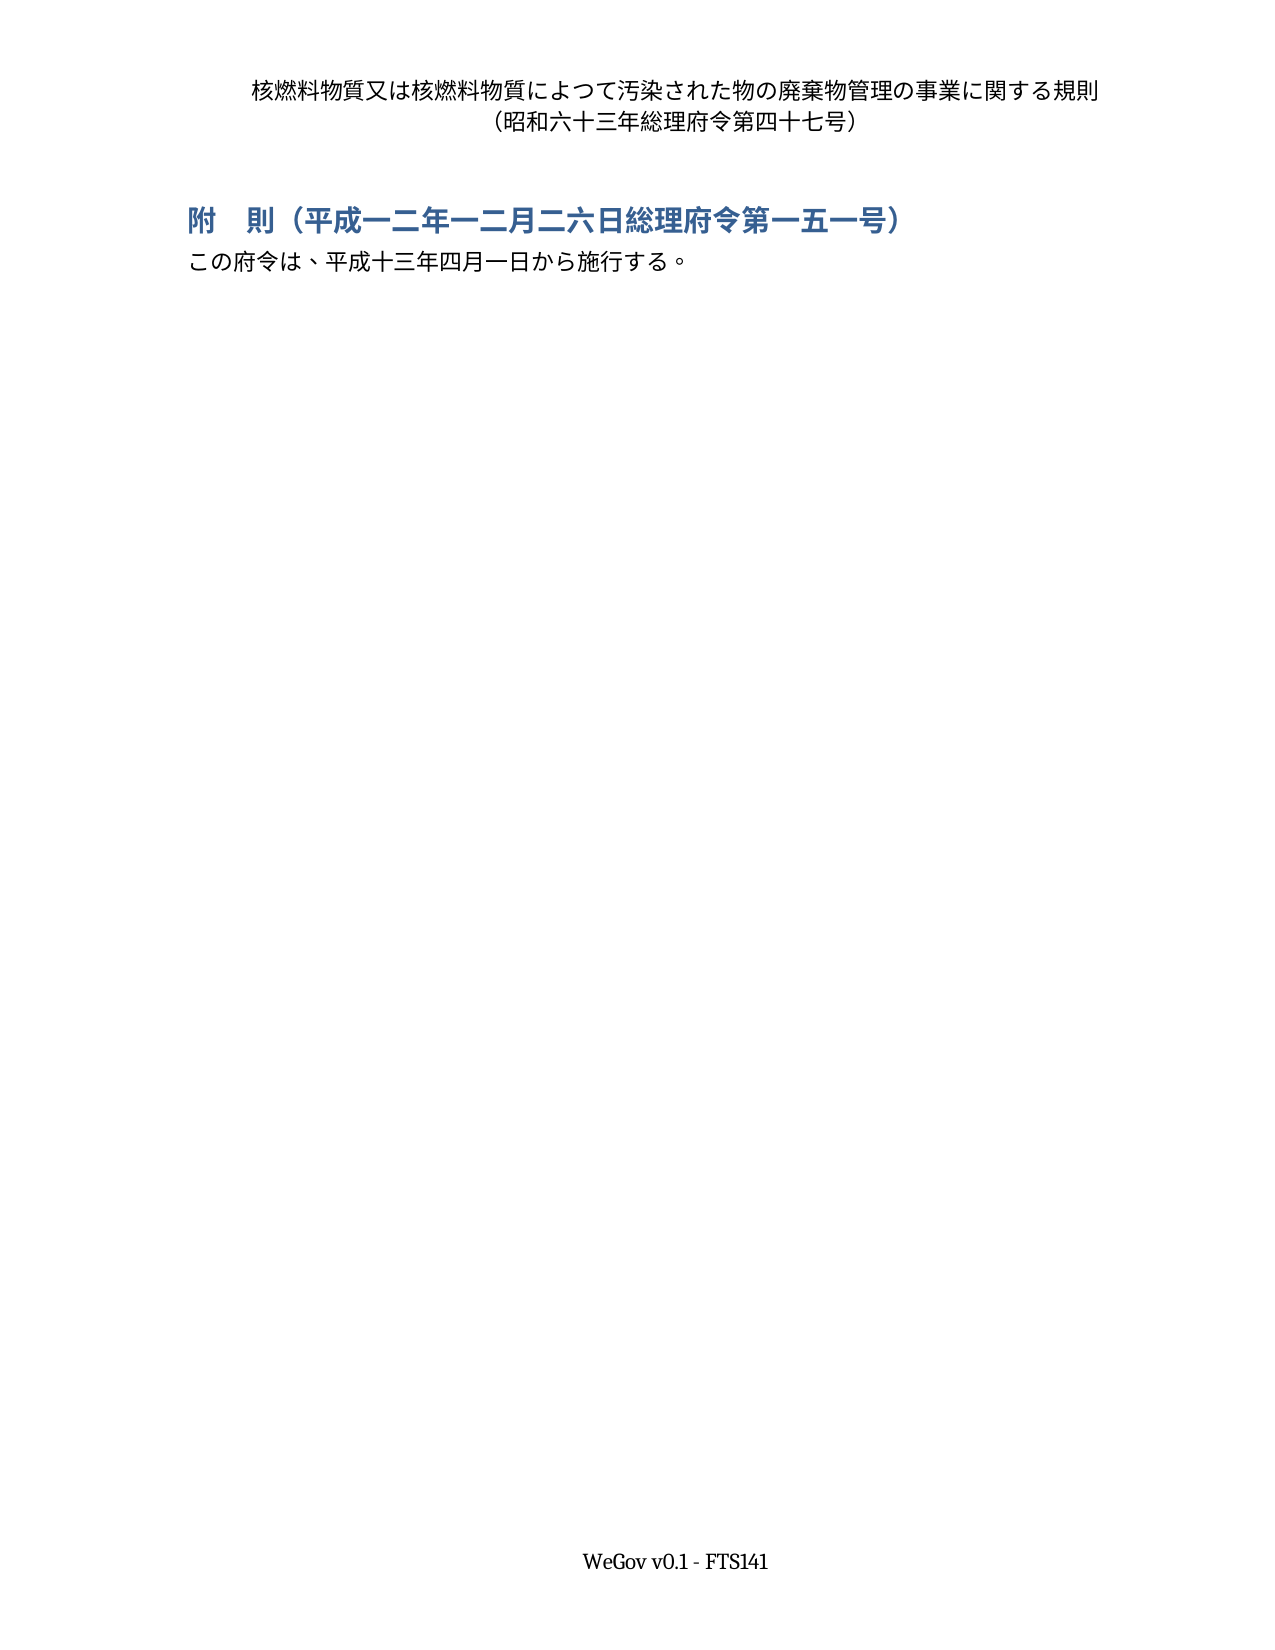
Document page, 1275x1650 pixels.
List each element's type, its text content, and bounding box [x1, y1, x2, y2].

subtitle 附 則（平成一二年一二月二六日総理府令第一五一号） [187, 200, 1087, 240]
text この府令は、平成十三年四月一日から施行する。 [187, 246, 1087, 277]
